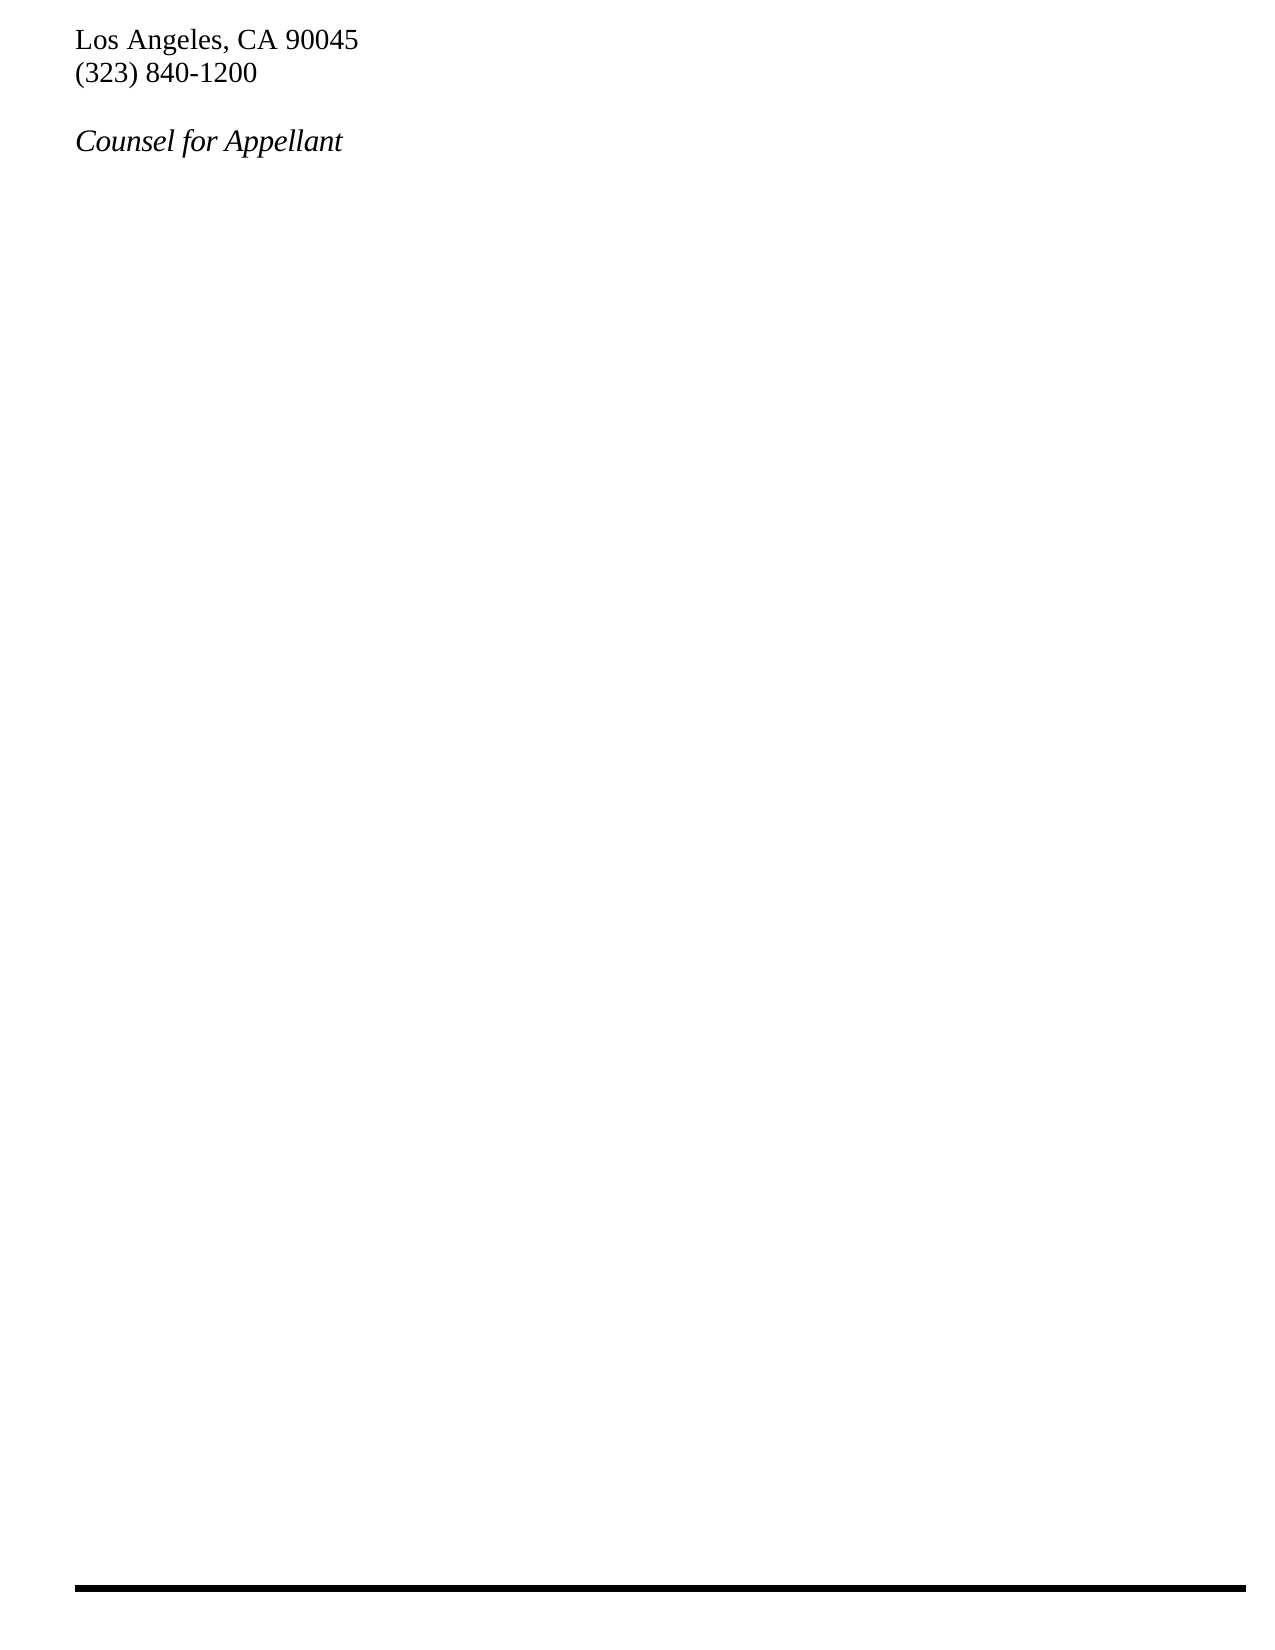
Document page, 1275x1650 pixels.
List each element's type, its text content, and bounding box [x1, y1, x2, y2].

text Counsel for Appellant [75, 124, 1246, 158]
text (323) 840-1200 [75, 56, 1246, 89]
text Los Angeles, CA 90045 [75, 23, 1246, 56]
